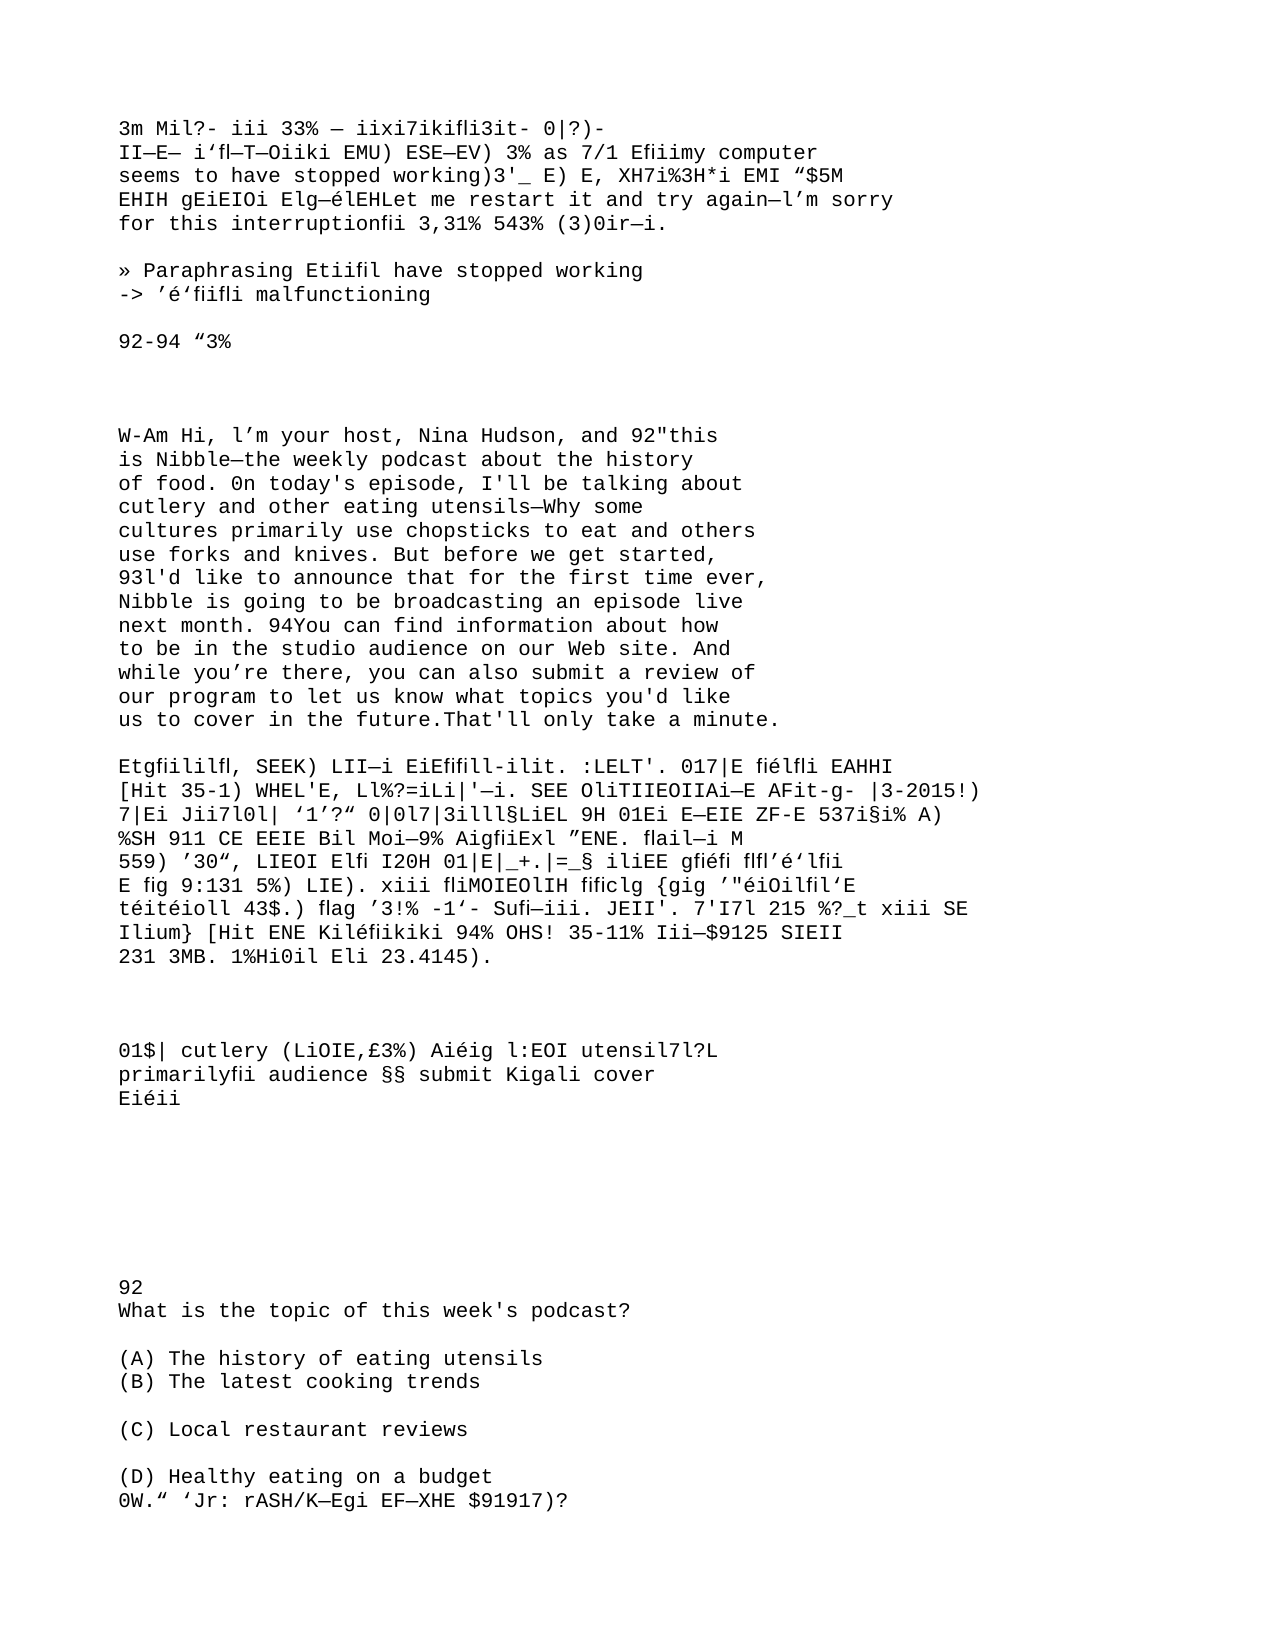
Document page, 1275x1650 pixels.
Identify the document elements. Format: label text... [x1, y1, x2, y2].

text II—E— i‘ﬂ—T—Oiiki EMU) ESE—EV) 3% as 7/1 Eﬁiimy computer [118, 142, 1157, 165]
text while you’re there, you can also submit a review of [118, 662, 1157, 686]
text us to cover in the future.That'll only take a minute. [118, 709, 1157, 733]
text -> ’é‘ﬁiﬂi malfunctioning [118, 284, 1157, 307]
text W-Am Hi, l’m your host, Nina Hudson, and 92"this [118, 426, 1157, 449]
text 01$| cutlery (LiOIE,£3%) Aiéig l:EOI utensil7l?L [118, 1040, 1157, 1064]
text 0W.“ ‘Jr: rASH/K—Egi EF—XHE $91917)? [118, 1489, 1157, 1513]
text 7|Ei Jii7l0l| ‘1’?“ 0|0l7|3illl§LiEL 9H 01Ei E—EIE ZF-E 537i§i% A) [118, 804, 1157, 827]
text 92-94 “3% [118, 331, 1157, 354]
text is Nibble—the weekly podcast about the history [118, 449, 1157, 473]
text seems to have stopped working)3'_ E) E, XH7i%3H*i EMI “$5M [118, 165, 1157, 189]
text for this interruptionﬁi 3,31% 543% (3)0ir—i. [118, 213, 1157, 236]
text (D) Healthy eating on a budget [118, 1466, 1157, 1489]
text of food. 0n today's episode, I'll be talking about [118, 473, 1157, 496]
text to be in the studio audience on our Web site. And [118, 638, 1157, 662]
text 92 [118, 1277, 1157, 1300]
text (C) Local restaurant reviews [118, 1419, 1157, 1442]
text EHIH gEiEIOi Elg—élEHLet me restart it and try again—l’m sorry [118, 189, 1157, 213]
text Ilium} [Hit ENE Kiléﬁikiki 94% OHS! 35-11% Iii—$9125 SIEII [118, 922, 1157, 946]
text What is the topic of this week's podcast? [118, 1300, 1157, 1324]
text 231 3MB. 1%Hi0il Eli 23.4145). [118, 946, 1157, 969]
text cultures primarily use chopsticks to eat and others [118, 520, 1157, 544]
text téitéioll 43$.) ﬂag ’3!% -1‘- Suﬁ—iii. JEII'. 7'I7l 215 %?_t xiii SE [118, 898, 1157, 922]
text 3m Mil?- iii 33% — iixi7ikiﬂi3it- 0|?)- [118, 118, 1157, 142]
text use forks and knives. But before we get started, [118, 544, 1157, 567]
text (A) The history of eating utensils [118, 1348, 1157, 1371]
text cutlery and other eating utensils—Why some [118, 496, 1157, 520]
text Etgﬁililﬂ, SEEK) LII—i EiEﬁﬁll-ilit. :LELT'. 017|E ﬁélﬂi EAHHI [118, 757, 1157, 780]
text (B) The latest cooking trends [118, 1371, 1157, 1395]
text %SH 911 CE EEIE Bil Moi—9% AigﬁiExl ”ENE. ﬂail—i M [118, 827, 1157, 851]
text 559) ’30“, LIEOI Elﬁ I20H 01|E|_+.|=_§ iliEE gﬁéﬁ ﬂﬂ’é‘lﬁi [118, 851, 1157, 875]
text » Paraphrasing Etiiﬁl have stopped working [118, 260, 1157, 284]
text Nibble is going to be broadcasting an episode live [118, 591, 1157, 615]
text our program to let us know what topics you'd like [118, 686, 1157, 709]
text E ﬁg 9:131 5%) LIE). xiii ﬂiMOIEOlIH ﬁﬁclg {gig ’"éiOilﬁl‘E [118, 875, 1157, 898]
text 93l'd like to announce that for the first time ever, [118, 567, 1157, 591]
text [Hit 35-1) WHEL'E, Ll%?=iLi|'—i. SEE OliTIIEOIIAi—E AFit-g- |3-2015!) [118, 780, 1157, 804]
text primarilyﬁi audience §§ submit Kigali cover [118, 1064, 1157, 1088]
text Eiéii [118, 1088, 1157, 1111]
text next month. 94You can find information about how [118, 615, 1157, 638]
